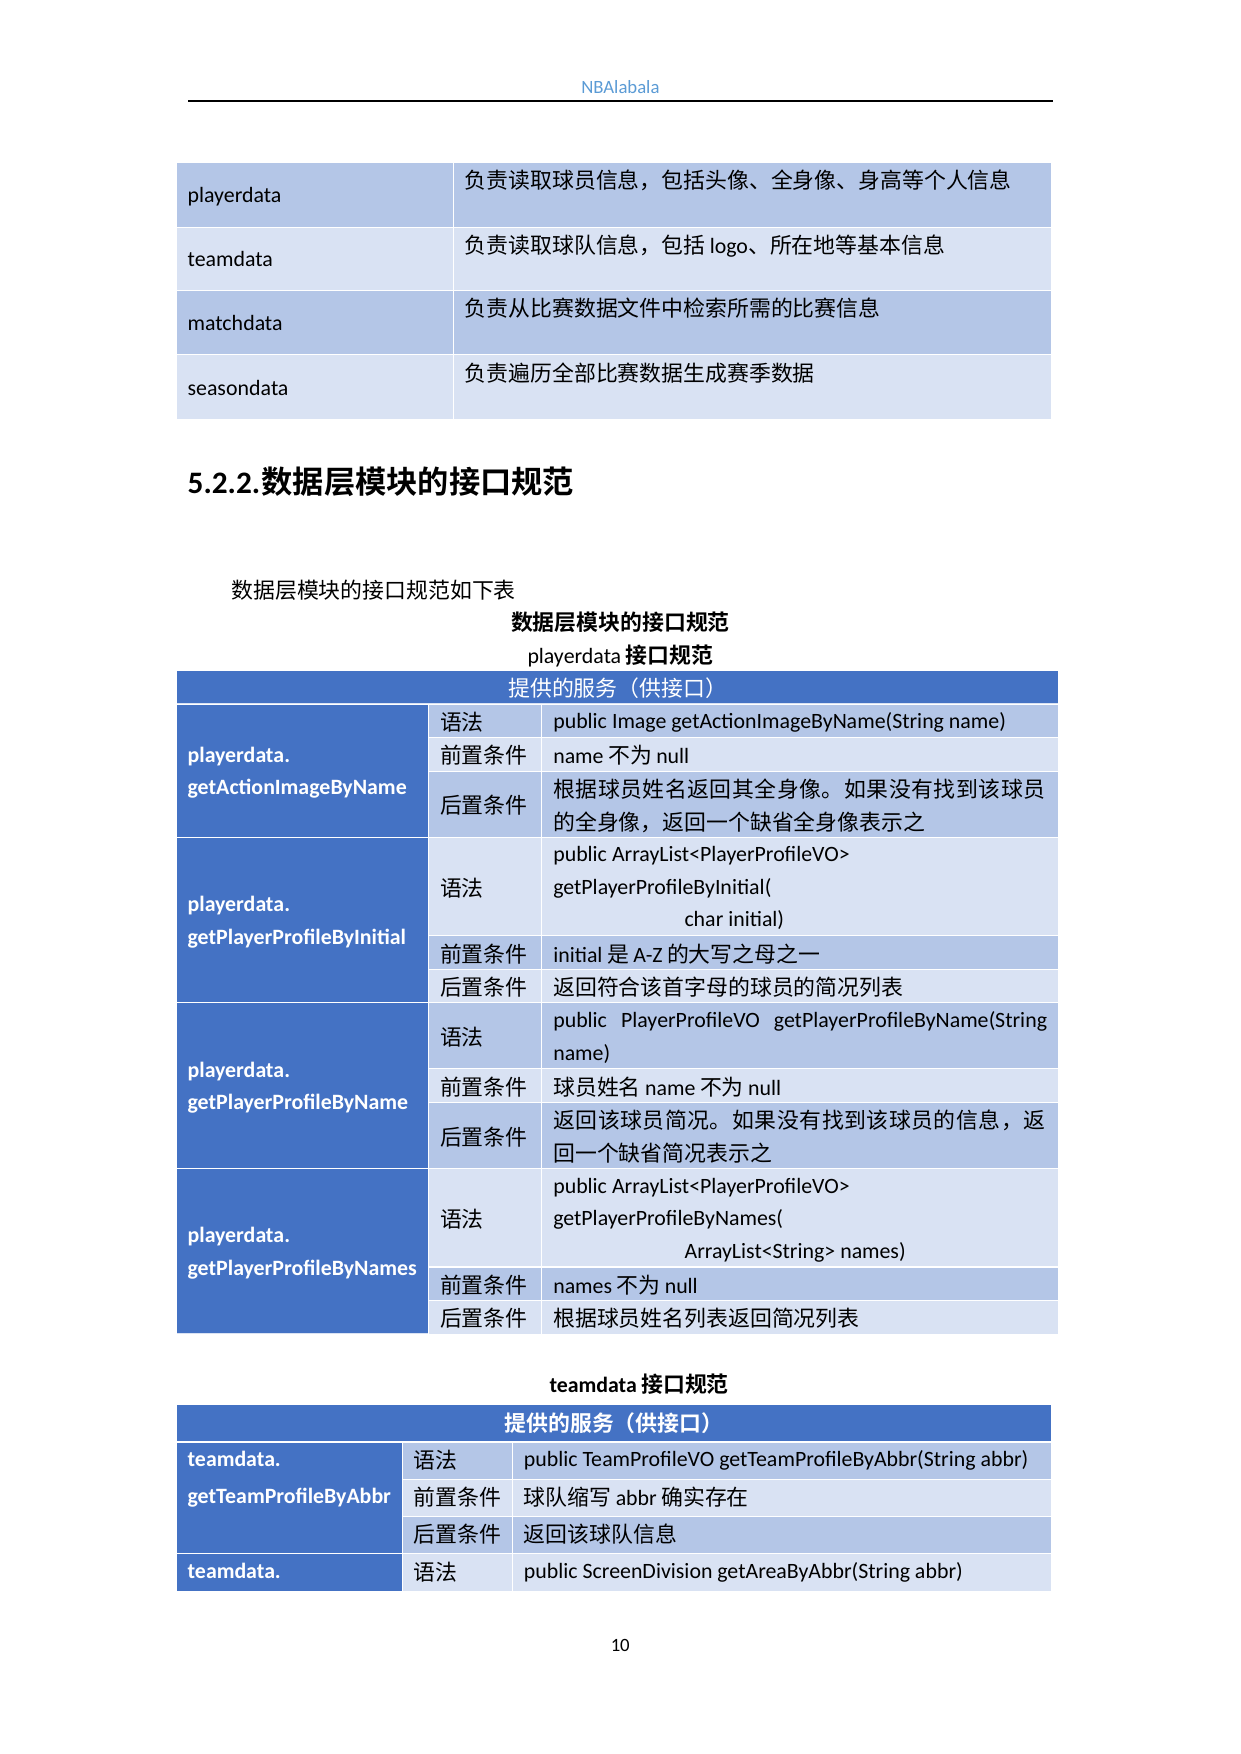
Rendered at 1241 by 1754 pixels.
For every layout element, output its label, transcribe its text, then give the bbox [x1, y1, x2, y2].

table_cell 前置条件 [403, 1480, 512, 1516]
table_cell 后置条件 [429, 772, 541, 837]
table_cell playerdata. getPlayerProfileByNames [177, 1169, 428, 1333]
table_cell 语法 [403, 1554, 512, 1591]
table_cell name不为null [542, 738, 1058, 771]
table_cell public ArrayList<PlayerProfileVO> getPlayerProfileByInitial( char initial) [542, 838, 1058, 935]
text 数据层模块的接口规范如下表 [187, 572, 1053, 605]
table_cell 根据球员姓名返回其全身像。如果没有找到该球员的全身像，返回一个缺省全身像表示之 [542, 772, 1058, 837]
table_cell 语法 [429, 705, 541, 737]
table_cell 球员姓名name不为null [542, 1069, 1058, 1102]
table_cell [177, 1554, 402, 1591]
table_cell 语法 [429, 1169, 541, 1266]
table_cell 返回该球员简况。如果没有找到该球员的信息，返回一个缺省简况表示之 [542, 1103, 1058, 1168]
table_cell 语法 [429, 1003, 541, 1068]
text 数据层模块的接口规范 [187, 605, 1053, 637]
table_cell public Image getActionImageByName(String name) [542, 705, 1058, 737]
table_cell names不为null [542, 1268, 1058, 1300]
table_cell 前置条件 [429, 1069, 541, 1102]
table_cell public ArrayList<PlayerProfileVO> getPlayerProfileByNames( ArrayList<String> names) [542, 1169, 1058, 1266]
subtitle 数据层模块的接口规范 [187, 447, 1053, 512]
table_cell 语法 [429, 838, 541, 935]
table_cell 负责读取球队信息，包括logo、所在地等基本信息 [454, 228, 1051, 289]
table_cell 负责从比赛数据文件中检索所需的比赛信息 [454, 291, 1051, 354]
table_cell playerdata. getActionImageByName [177, 705, 428, 837]
table_cell 前置条件 [429, 936, 541, 969]
table_cell 返回符合该首字母的球员的简况列表 [542, 970, 1058, 1002]
table_cell 前置条件 [429, 738, 541, 771]
table_cell 后置条件 [429, 970, 541, 1002]
text playerdata接口规范 [187, 637, 1053, 670]
table_cell teamdata. getTeamProfileByAbbr [177, 1443, 402, 1553]
table_cell playerdata [177, 163, 453, 227]
table_cell public ScreenDivision getAreaByAbbr(String abbr) [513, 1554, 1051, 1591]
table_cell 语法 [403, 1443, 512, 1479]
table_cell initial是A-Z的大写之母之一 [542, 936, 1058, 969]
table_cell public TeamProfileVO getTeamProfileByAbbr(String abbr) [513, 1443, 1051, 1479]
table_cell seasondata [177, 355, 453, 419]
table_cell 根据球员姓名列表返回简况列表 [542, 1301, 1058, 1333]
table_cell playerdata. getPlayerProfileByName [177, 1003, 428, 1168]
text teamdata接口规范 [225, 1367, 1053, 1399]
table_cell teamdata [177, 228, 453, 289]
table_cell 球队缩写abbr确实存在 [513, 1480, 1051, 1516]
table_cell playerdata. getPlayerProfileByInitial [177, 838, 428, 1002]
table_header 提供的服务（供接口） [177, 1405, 1051, 1441]
table_cell 后置条件 [429, 1103, 541, 1168]
table_cell public PlayerProfileVO getPlayerProfileByName(String name) [542, 1003, 1058, 1068]
table_cell matchdata [177, 291, 453, 354]
table_header 提供的服务（供接口） [177, 671, 1058, 703]
table_cell 后置条件 [403, 1517, 512, 1553]
table_cell 返回该球队信息 [513, 1517, 1051, 1553]
table_cell 负责读取球员信息，包括头像、全身像、身高等个人信息 [454, 163, 1051, 227]
table_cell 负责遍历全部比赛数据生成赛季数据 [454, 355, 1051, 419]
table_cell 前置条件 [429, 1268, 541, 1300]
table_cell 后置条件 [429, 1301, 541, 1333]
